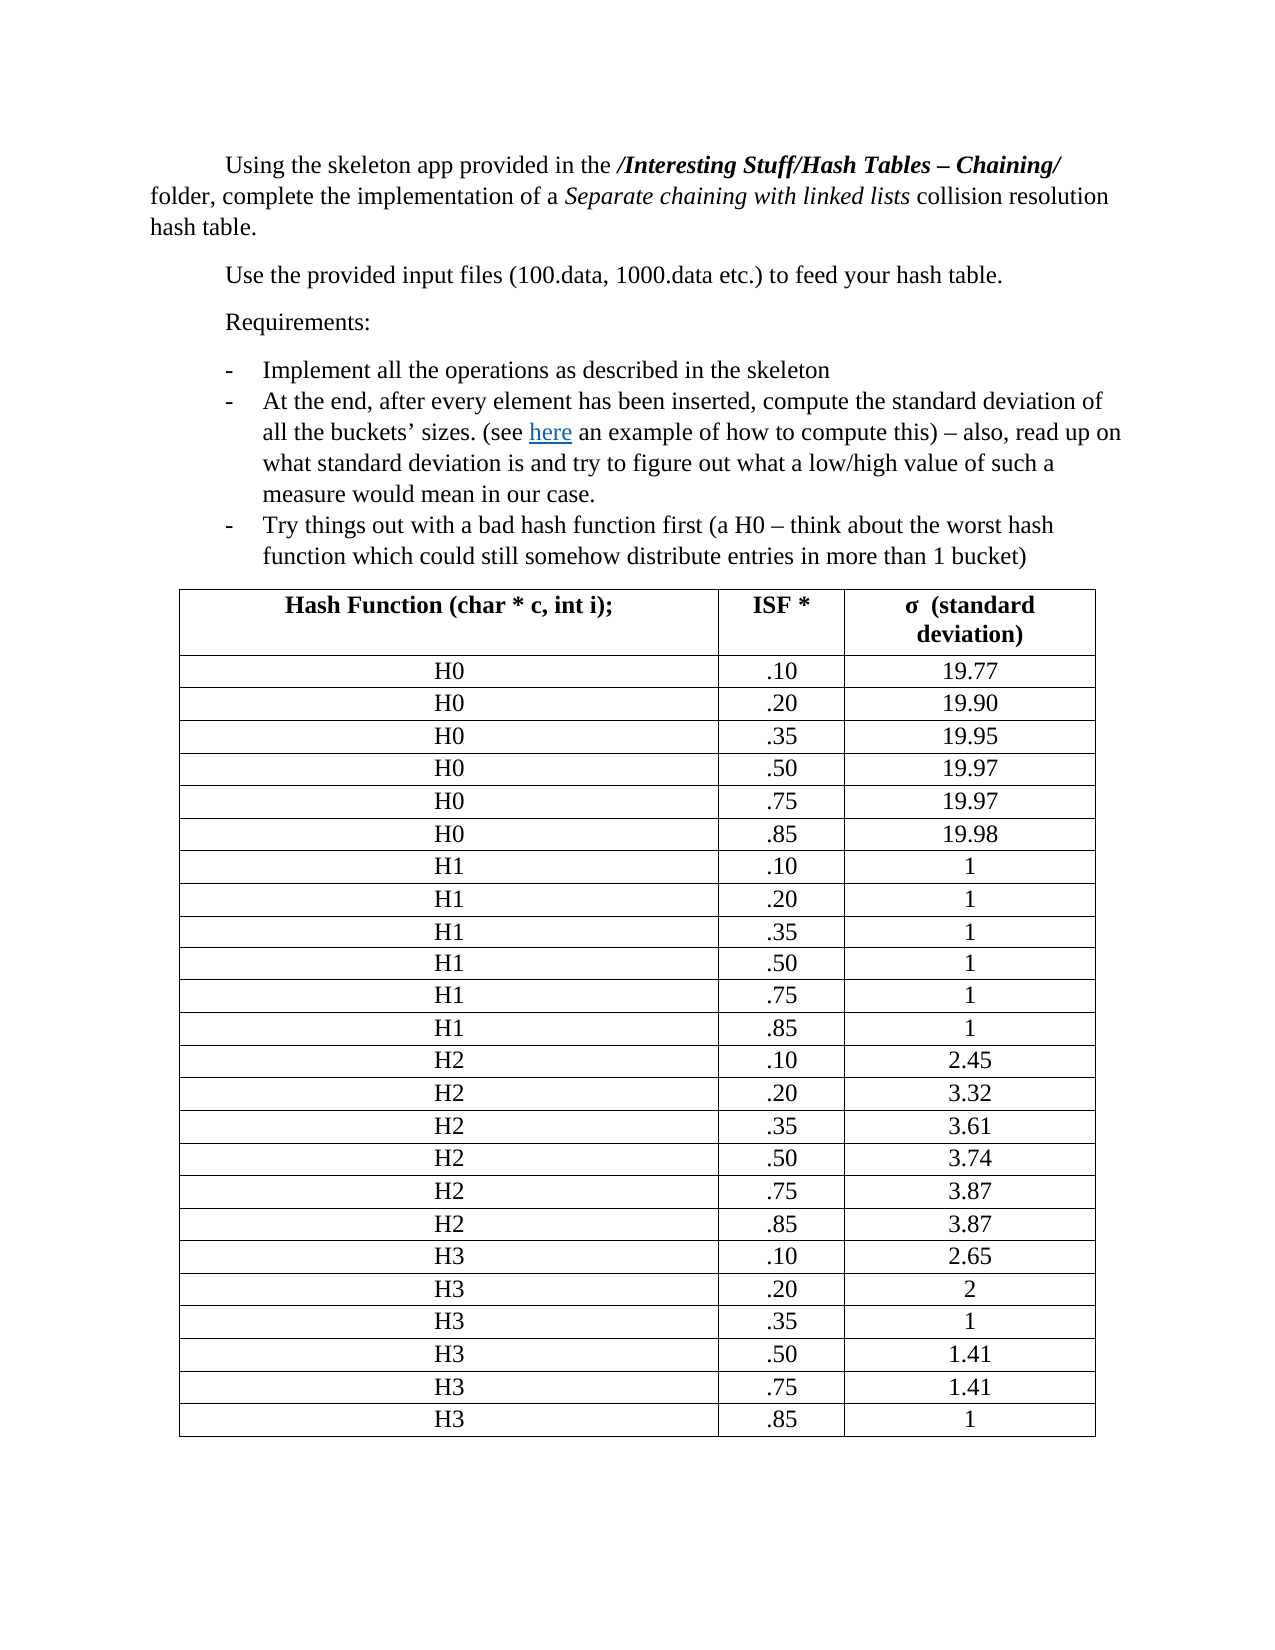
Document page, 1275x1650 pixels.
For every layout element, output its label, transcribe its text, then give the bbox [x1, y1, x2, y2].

table_cell 1 [845, 948, 1095, 979]
text Using the skeleton app provided in the /Interesting Stuff/Hash Tables – Chaining/ folder, complete the implementation of a Separate chaining with linked lists collision resolution hash table. [150, 150, 1125, 241]
table_cell .75 [719, 980, 844, 1012]
table_cell .85 [719, 1209, 844, 1240]
table_cell H3 [180, 1241, 718, 1273]
table_cell H1 [180, 1013, 718, 1044]
table_cell 19.77 [845, 656, 1095, 687]
table_cell H1 [180, 980, 718, 1012]
table_cell 1 [845, 851, 1095, 883]
table_cell 3.61 [845, 1111, 1095, 1142]
table_cell 2.65 [845, 1241, 1095, 1273]
table_cell H2 [180, 1144, 718, 1175]
table_cell .35 [719, 1306, 844, 1338]
table_cell .85 [719, 1404, 844, 1436]
table_header ISF * [719, 590, 844, 655]
table_cell H1 [180, 948, 718, 979]
list Try things out with a bad hash function first (a H0 – think about the worst hash function which could still somehow distribute entries in more than 1 bucket) [225, 510, 1125, 570]
table_cell H2 [180, 1176, 718, 1208]
table_cell H1 [180, 917, 718, 947]
table_cell 19.95 [845, 721, 1095, 752]
table_cell 19.97 [845, 754, 1095, 785]
table_cell H0 [180, 819, 718, 850]
table_cell 1 [845, 917, 1095, 947]
text Use the provided input files (100.data, 1000.data etc.) to feed your hash table. [150, 260, 1125, 288]
table_cell 19.90 [845, 688, 1095, 720]
table_cell 1 [845, 1306, 1095, 1338]
table_cell .10 [719, 851, 844, 883]
text Requirements: [150, 307, 1125, 336]
table_cell .85 [719, 819, 844, 850]
table_cell 1 [845, 980, 1095, 1012]
list Implement all the operations as described in the skeleton [225, 355, 1125, 384]
table_cell H3 [180, 1306, 718, 1338]
table_cell .20 [719, 1078, 844, 1110]
table_cell H2 [180, 1046, 718, 1077]
table_cell 3.32 [845, 1078, 1095, 1110]
table_cell H0 [180, 656, 718, 687]
table_cell 1 [845, 1404, 1095, 1436]
table_cell H1 [180, 851, 718, 883]
table_cell 3.87 [845, 1209, 1095, 1240]
table_cell .35 [719, 1111, 844, 1142]
table_cell 19.98 [845, 819, 1095, 850]
table_cell H3 [180, 1404, 718, 1436]
table_cell .50 [719, 1144, 844, 1175]
table_cell .75 [719, 786, 844, 818]
table_cell H3 [180, 1372, 718, 1403]
table_cell .20 [719, 1274, 844, 1305]
table_cell .35 [719, 721, 844, 752]
table_cell .50 [719, 754, 844, 785]
table_cell .10 [719, 1046, 844, 1077]
table_cell .50 [719, 948, 844, 979]
table_cell .10 [719, 656, 844, 687]
table_cell 1 [845, 884, 1095, 916]
table_cell H3 [180, 1339, 718, 1371]
table_cell H1 [180, 884, 718, 916]
table_cell .35 [719, 917, 844, 947]
table_cell H0 [180, 754, 718, 785]
table_header σ (standard deviation) [845, 590, 1095, 655]
table_cell H0 [180, 688, 718, 720]
table_cell 1 [845, 1013, 1095, 1044]
list At the end, after every element has been inserted, compute the standard deviation of all the buckets’ sizes. (see here an example of how to compute this) – also, read up on what standard deviation is and try to figure out what a low/high value of such a measure would mean in our case. [225, 386, 1125, 508]
table_cell .75 [719, 1372, 844, 1403]
table_cell H2 [180, 1111, 718, 1142]
table_cell .20 [719, 688, 844, 720]
table_cell 2.45 [845, 1046, 1095, 1077]
table_cell H0 [180, 786, 718, 818]
table_cell 1.41 [845, 1372, 1095, 1403]
table_cell .75 [719, 1176, 844, 1208]
table_cell H0 [180, 721, 718, 752]
table_cell .85 [719, 1013, 844, 1044]
table_cell 19.97 [845, 786, 1095, 818]
table_cell .50 [719, 1339, 844, 1371]
table_cell H2 [180, 1078, 718, 1110]
table_cell .10 [719, 1241, 844, 1273]
table_cell .20 [719, 884, 844, 916]
table_cell 3.87 [845, 1176, 1095, 1208]
table_cell H2 [180, 1209, 718, 1240]
table_cell 1.41 [845, 1339, 1095, 1371]
table_cell H3 [180, 1274, 718, 1305]
table_cell 2 [845, 1274, 1095, 1305]
table_cell 3.74 [845, 1144, 1095, 1175]
table_header Hash Function (char * c, int i); [180, 590, 718, 655]
